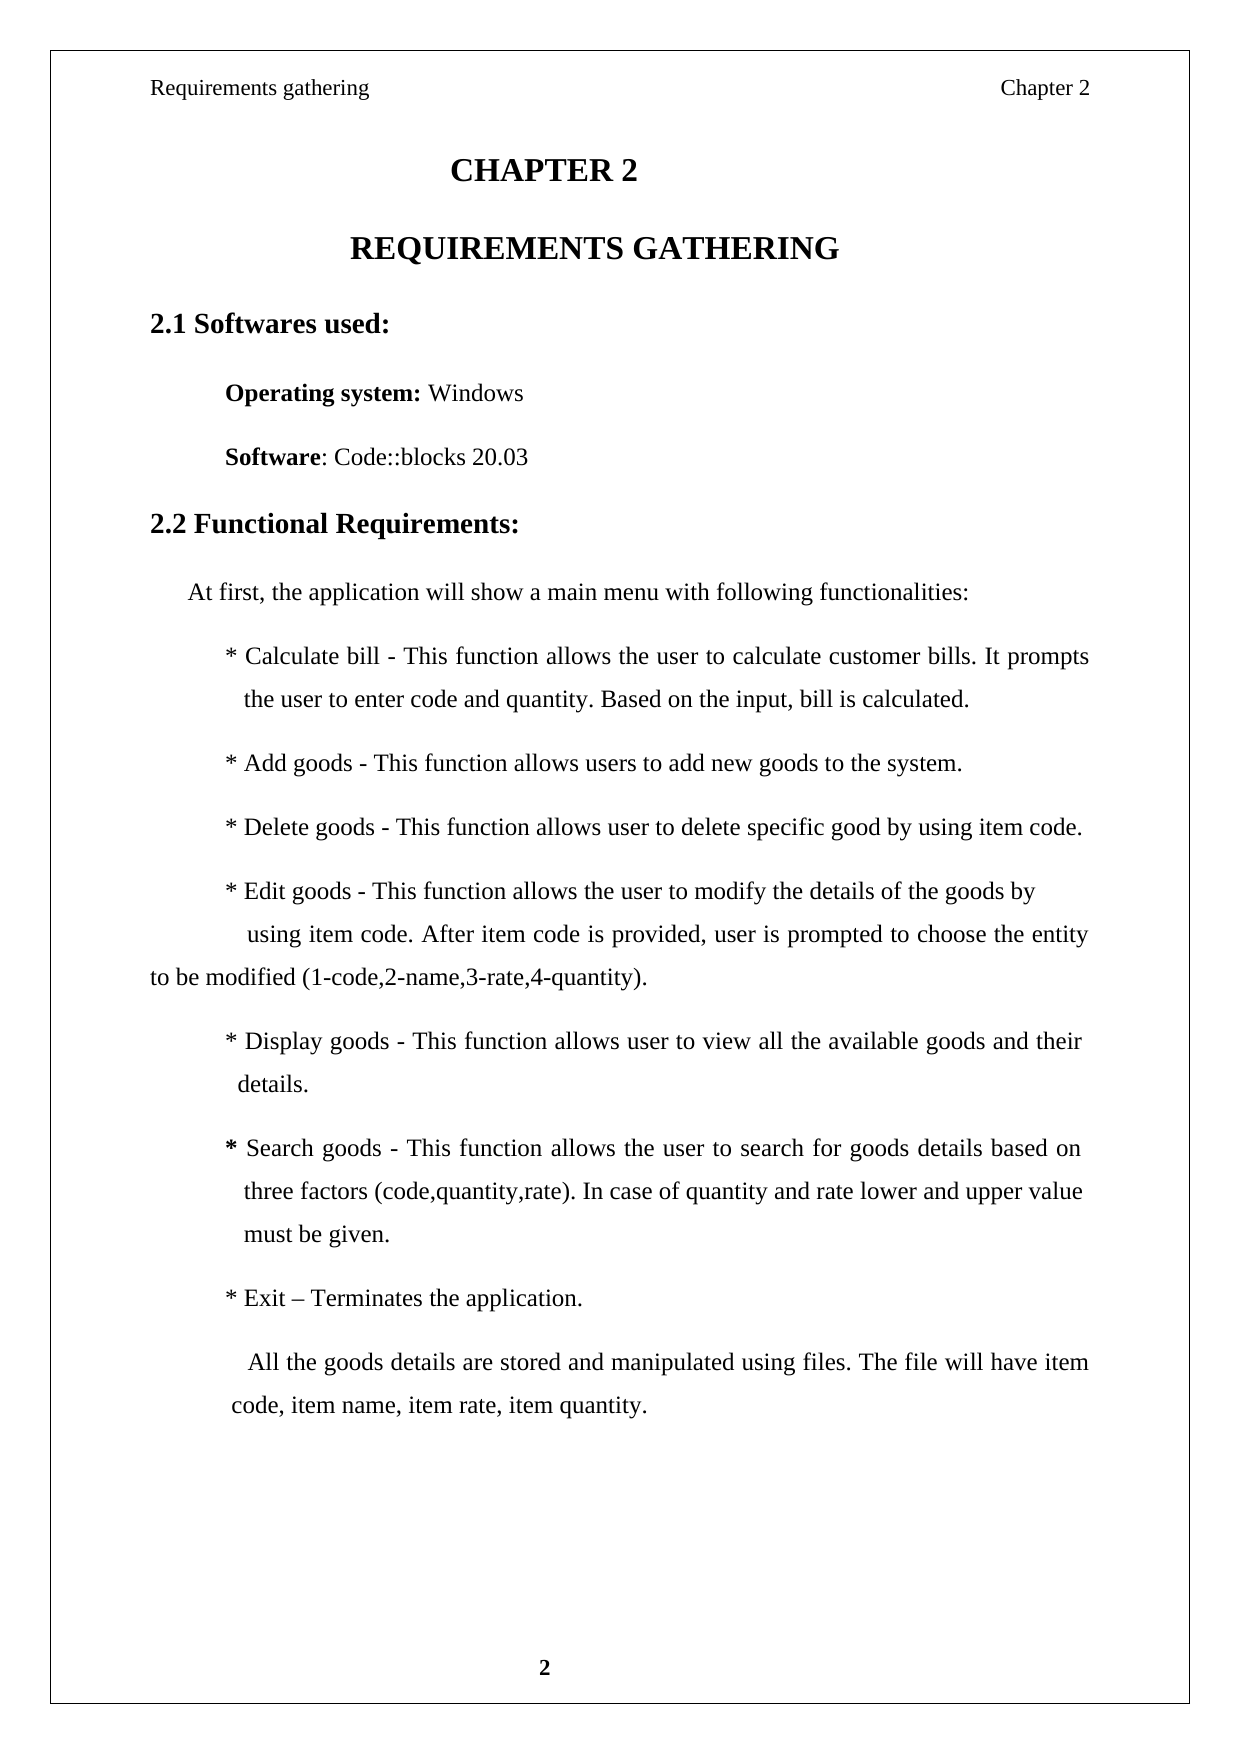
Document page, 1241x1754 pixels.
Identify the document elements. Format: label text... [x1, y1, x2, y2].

text * Search goods - This function allows the user to search for goods details based on three factors (code,quantity,rate). In case of quantity and rate lower and upper value must be given. [150, 1133, 1090, 1248]
text All the goods details are stored and manipulated using files. The file will have item code, item name, item rate, item quantity. [150, 1347, 1090, 1419]
text * Display goods - This function allows user to view all the available goods and their details. [150, 1026, 1090, 1098]
text Software: Code::blocks 20.03 [150, 442, 1090, 471]
text * Calculate bill - This function allows the user to calculate customer bills. It prompts the user to enter code and quantity. Based on the input, bill is calculated. [150, 641, 1090, 713]
text * Exit – Terminates the application. [150, 1283, 1090, 1312]
text At first, the application will show a main menu with following functionalities: [150, 577, 1090, 606]
text CHAPTER 2 [150, 150, 1090, 188]
text Operating system: Windows [150, 378, 1090, 407]
text REQUIREMENTS GATHERING [150, 228, 1090, 267]
text * Add goods - This function allows users to add new goods to the system. [150, 748, 1090, 777]
text 2.2 Functional Requirements: [150, 506, 1090, 539]
text * Edit goods - This function allows the user to modify the details of the goods by using item code. After item code is provided, user is prompted to choose the entity to be modified (1-code,2-name,3-rate,4-quantity). [150, 876, 1090, 991]
text * Delete goods - This function allows user to delete specific good by using item code. [150, 812, 1090, 841]
text 2.1 Softwares used: [150, 307, 1090, 340]
